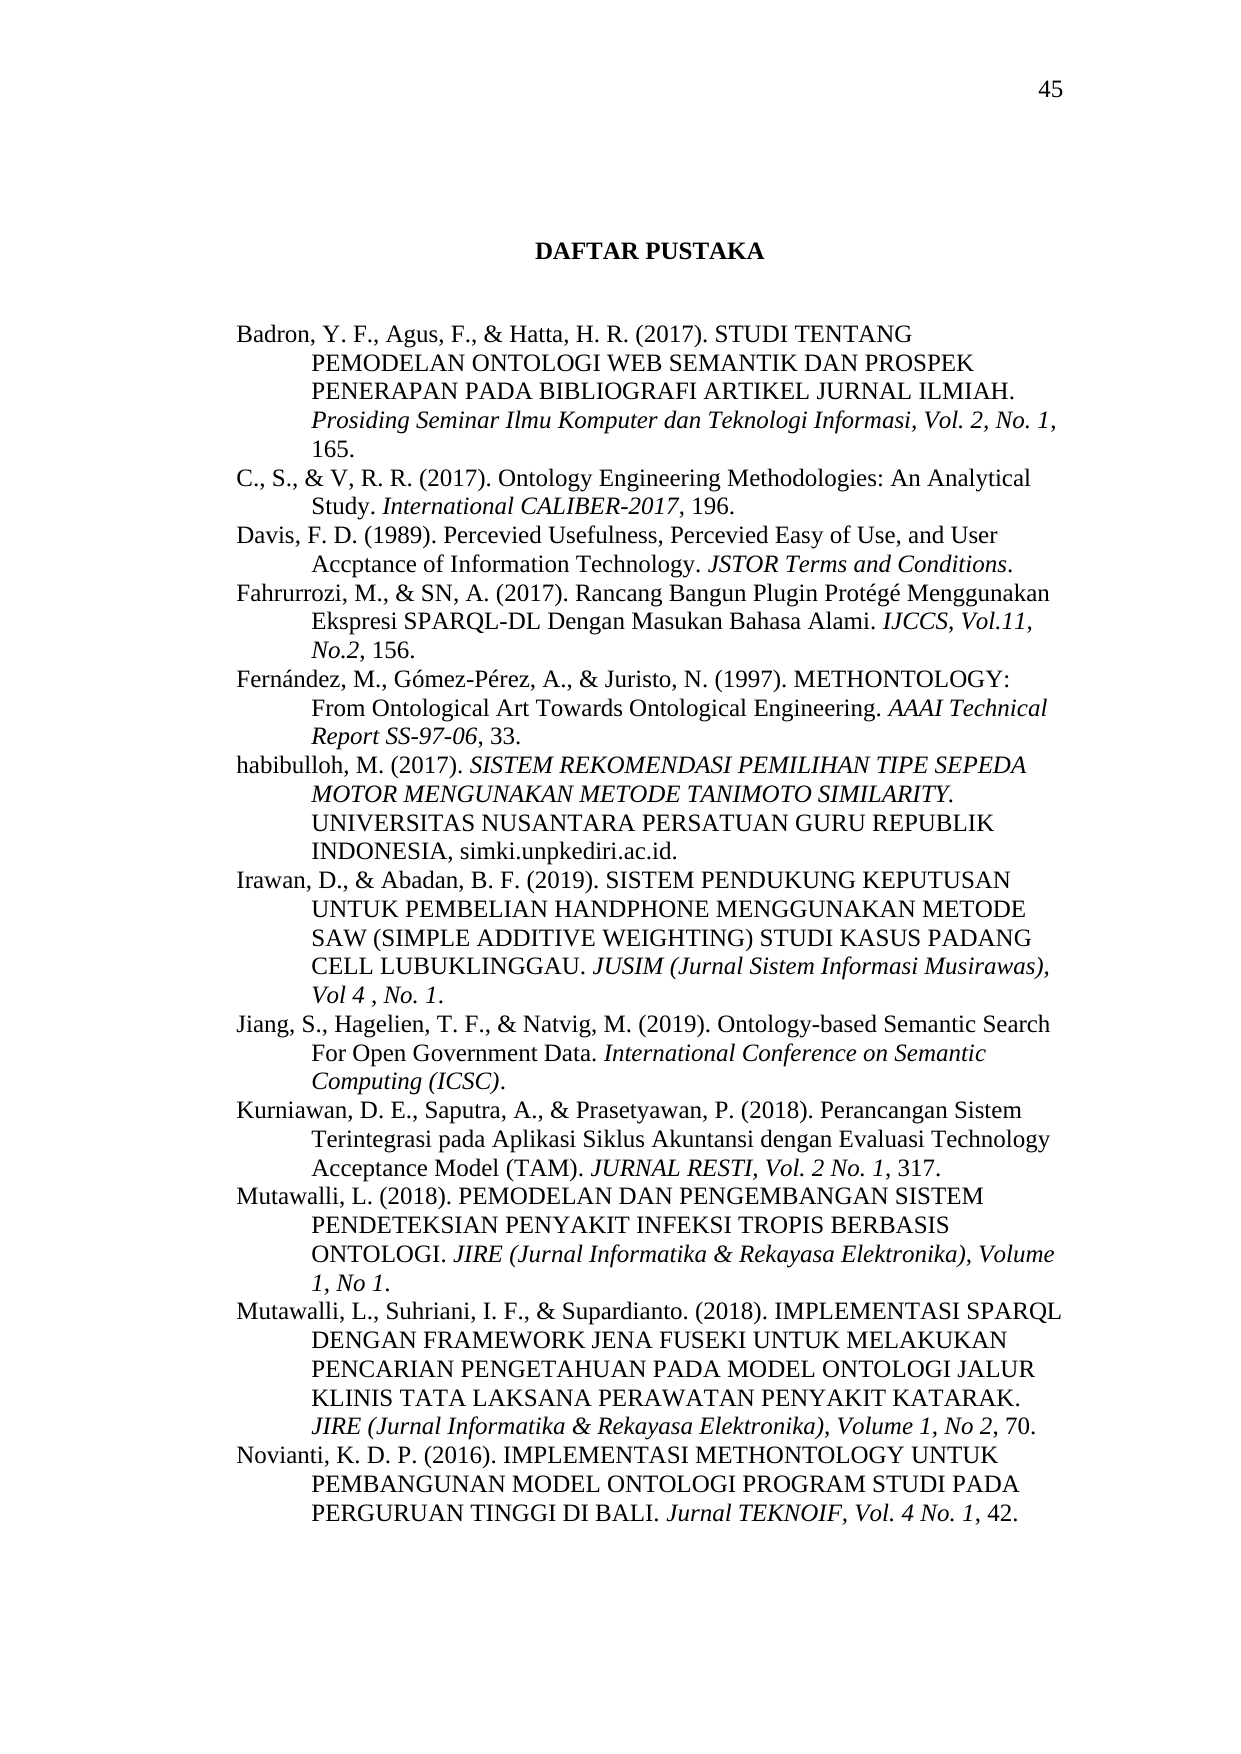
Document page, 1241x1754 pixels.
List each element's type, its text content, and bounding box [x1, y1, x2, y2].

text Irawan, D., & Abadan, B. F. (2019). SISTEM PENDUKUNG KEPUTUSAN UNTUK PEMBELIAN HANDPHONE MENGGUNAKAN METODE SAW (SIMPLE ADDITIVE WEIGHTING) STUDI KASUS PADANG CELL LUBUKLINGGAU. JUSIM (Jurnal Sistem Informasi Musirawas), Vol 4 , No. 1. [236, 865, 1063, 1009]
text C., S., & V, R. R. (2017). Ontology Engineering Methodologies: An Analytical Study. International CALIBER-2017, 196. [236, 463, 1063, 520]
text habibulloh, M. (2017). SISTEM REKOMENDASI PEMILIHAN TIPE SEPEDA MOTOR MENGUNAKAN METODE TANIMOTO SIMILARITY. UNIVERSITAS NUSANTARA PERSATUAN GURU REPUBLIK INDONESIA, simki.unpkediri.ac.id. [236, 750, 1063, 865]
text Badron, Y. F., Agus, F., & Hatta, H. R. (2017). STUDI TENTANG PEMODELAN ONTOLOGI WEB SEMANTIK DAN PROSPEK PENERAPAN PADA BIBLIOGRAFI ARTIKEL JURNAL ILMIAH. Prosiding Seminar Ilmu Komputer dan Teknologi Informasi, Vol. 2, No. 1, 165. [236, 319, 1063, 463]
text Jiang, S., Hagelien, T. F., & Natvig, M. (2019). Ontology-based Semantic Search For Open Government Data. International Conference on Semantic Computing (ICSC). [236, 1009, 1063, 1095]
text Novianti, K. D. P. (2016). IMPLEMENTASI METHONTOLOGY UNTUK PEMBANGUNAN MODEL ONTOLOGI PROGRAM STUDI PADA PERGURUAN TINGGI DI BALI. Jurnal TEKNOIF, Vol. 4 No. 1, 42. [236, 1440, 1063, 1526]
text Fahrurrozi, M., & SN, A. (2017). Rancang Bangun Plugin Protégé Menggunakan Ekspresi SPARQL-DL Dengan Masukan Bahasa Alami. IJCCS, Vol.11, No.2, 156. [236, 578, 1063, 664]
text Kurniawan, D. E., Saputra, A., & Prasetyawan, P. (2018). Perancangan Sistem Terintegrasi pada Aplikasi Siklus Akuntansi dengan Evaluasi Technology Acceptance Model (TAM). JURNAL RESTI, Vol. 2 No. 1, 317. [236, 1095, 1063, 1181]
text Davis, F. D. (1989). Percevied Usefulness, Percevied Easy of Use, and User Accptance of Information Technology. JSTOR Terms and Conditions. [236, 520, 1063, 578]
text Fernández, M., Gómez-Pérez, A., & Juristo, N. (1997). METHONTOLOGY: From Ontological Art Towards Ontological Engineering. AAAI Technical Report SS-97-06, 33. [236, 664, 1063, 750]
text Mutawalli, L. (2018). PEMODELAN DAN PENGEMBANGAN SISTEM PENDETEKSIAN PENYAKIT INFEKSI TROPIS BERBASIS ONTOLOGI. JIRE (Jurnal Informatika & Rekayasa Elektronika), Volume 1, No 1. [236, 1181, 1063, 1296]
text Mutawalli, L., Suhriani, I. F., & Supardianto. (2018). IMPLEMENTASI SPARQL DENGAN FRAMEWORK JENA FUSEKI UNTUK MELAKUKAN PENCARIAN PENGETAHUAN PADA MODEL ONTOLOGI JALUR KLINIS TATA LAKSANA PERAWATAN PENYAKIT KATARAK. JIRE (Jurnal Informatika & Rekayasa Elektronika), Volume 1, No 2, 70. [236, 1296, 1063, 1440]
text DAFTAR PUSTAKA [236, 236, 1063, 265]
